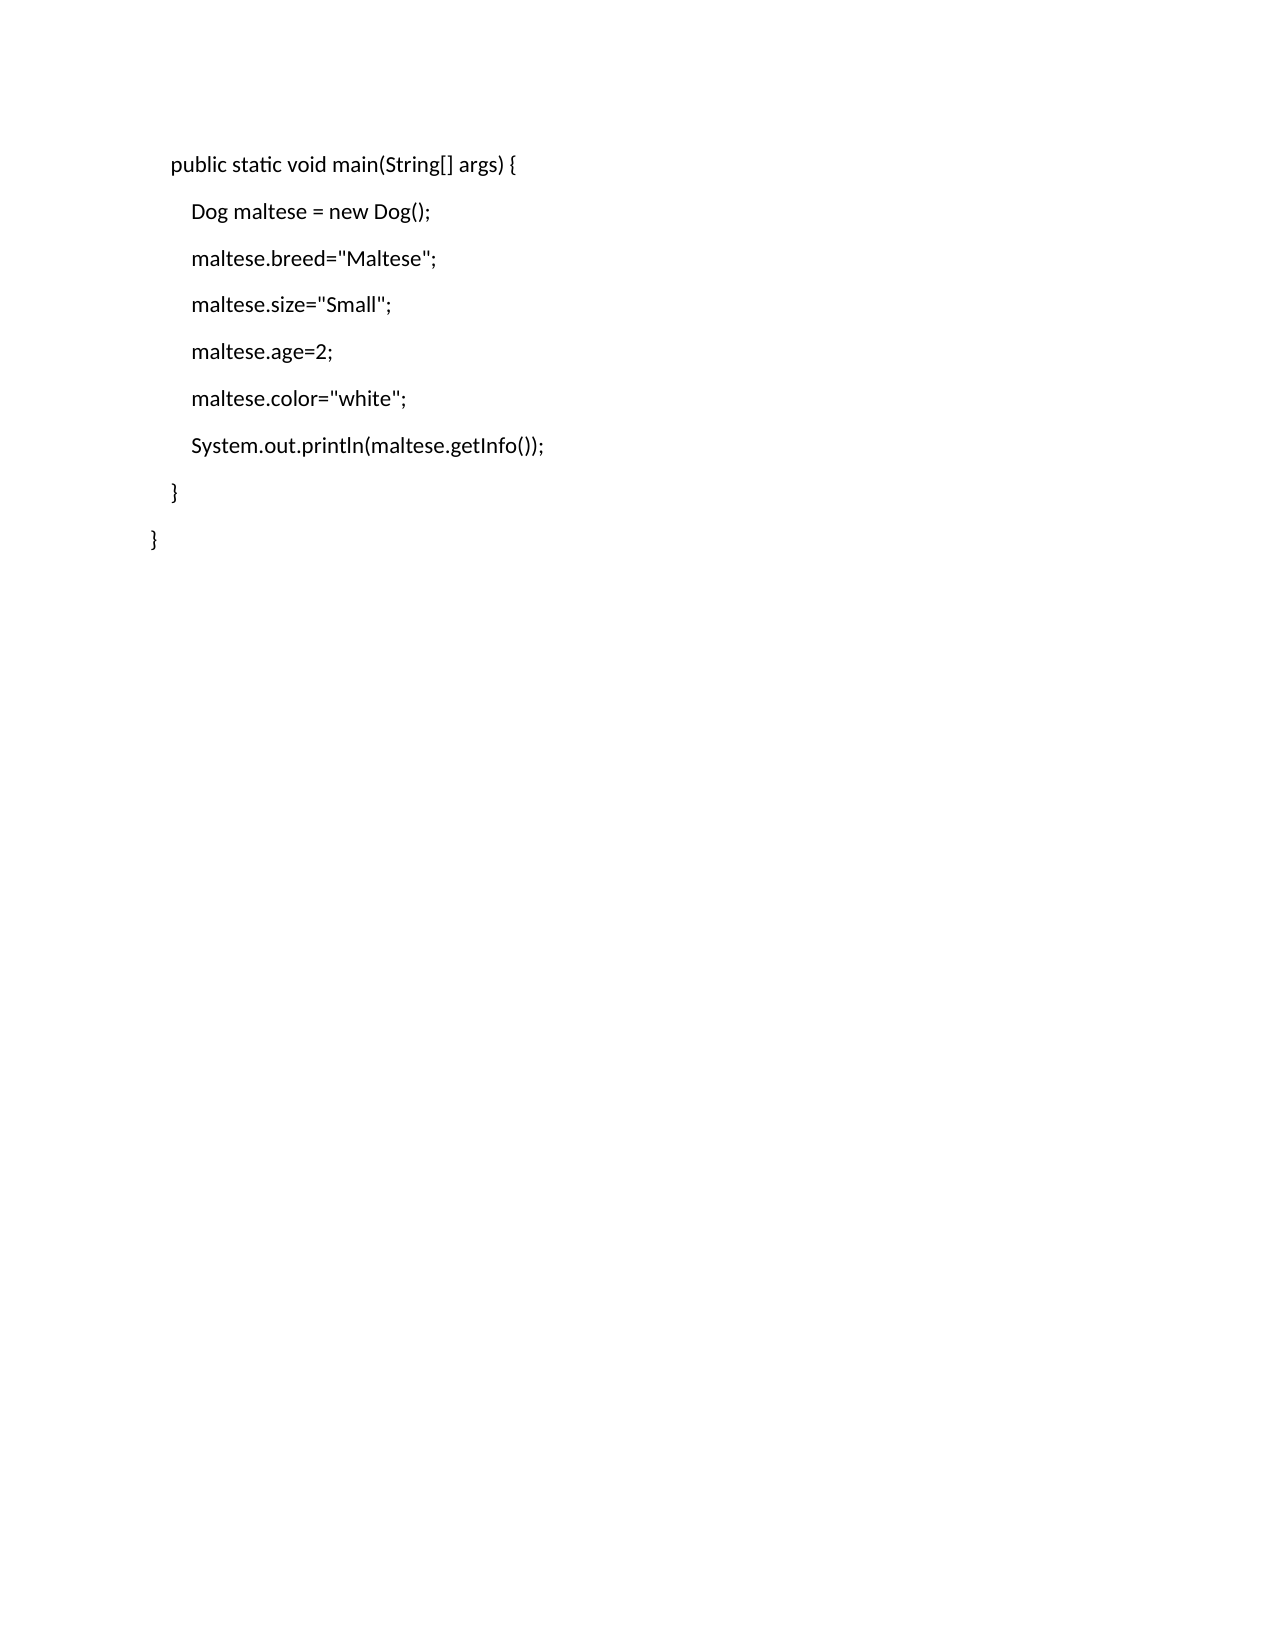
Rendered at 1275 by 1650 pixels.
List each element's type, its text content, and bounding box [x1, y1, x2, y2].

text } [150, 478, 1125, 506]
text public static void main(String[] args) { [150, 150, 1125, 178]
text Dog maltese = new Dog(); [150, 197, 1125, 225]
text } [150, 525, 1125, 553]
text maltese.age=2; [150, 337, 1125, 366]
text maltese.color="white"; [150, 384, 1125, 412]
text maltese.size="Small"; [150, 291, 1125, 319]
text maltese.breed="Maltese"; [150, 244, 1125, 272]
text System.out.println(maltese.getInfo()); [150, 431, 1125, 459]
